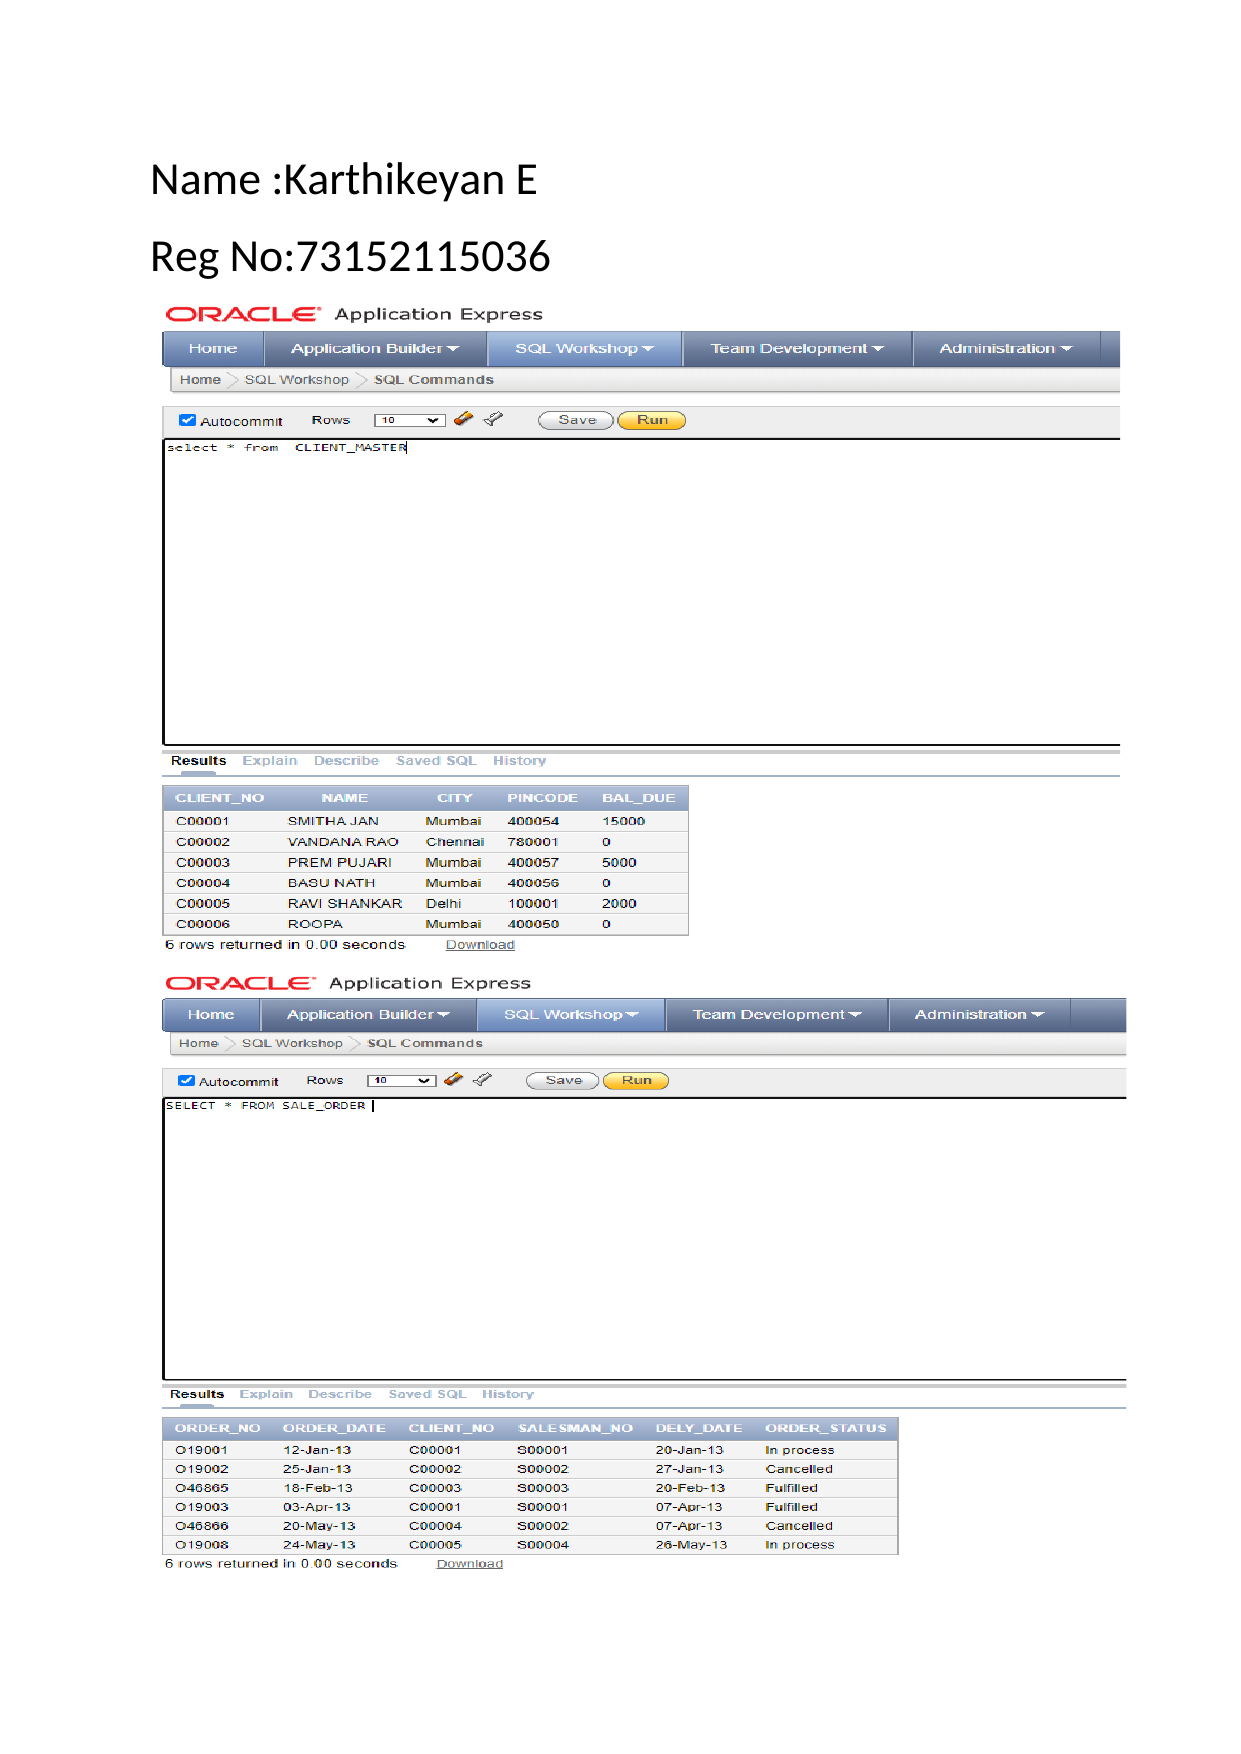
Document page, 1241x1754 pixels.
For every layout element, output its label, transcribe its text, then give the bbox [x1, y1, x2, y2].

text Name :Karthikeyan E [150, 150, 1090, 206]
picture [150, 971, 1127, 1586]
text Reg No:73152115036 [150, 227, 1090, 283]
picture [150, 303, 1121, 970]
